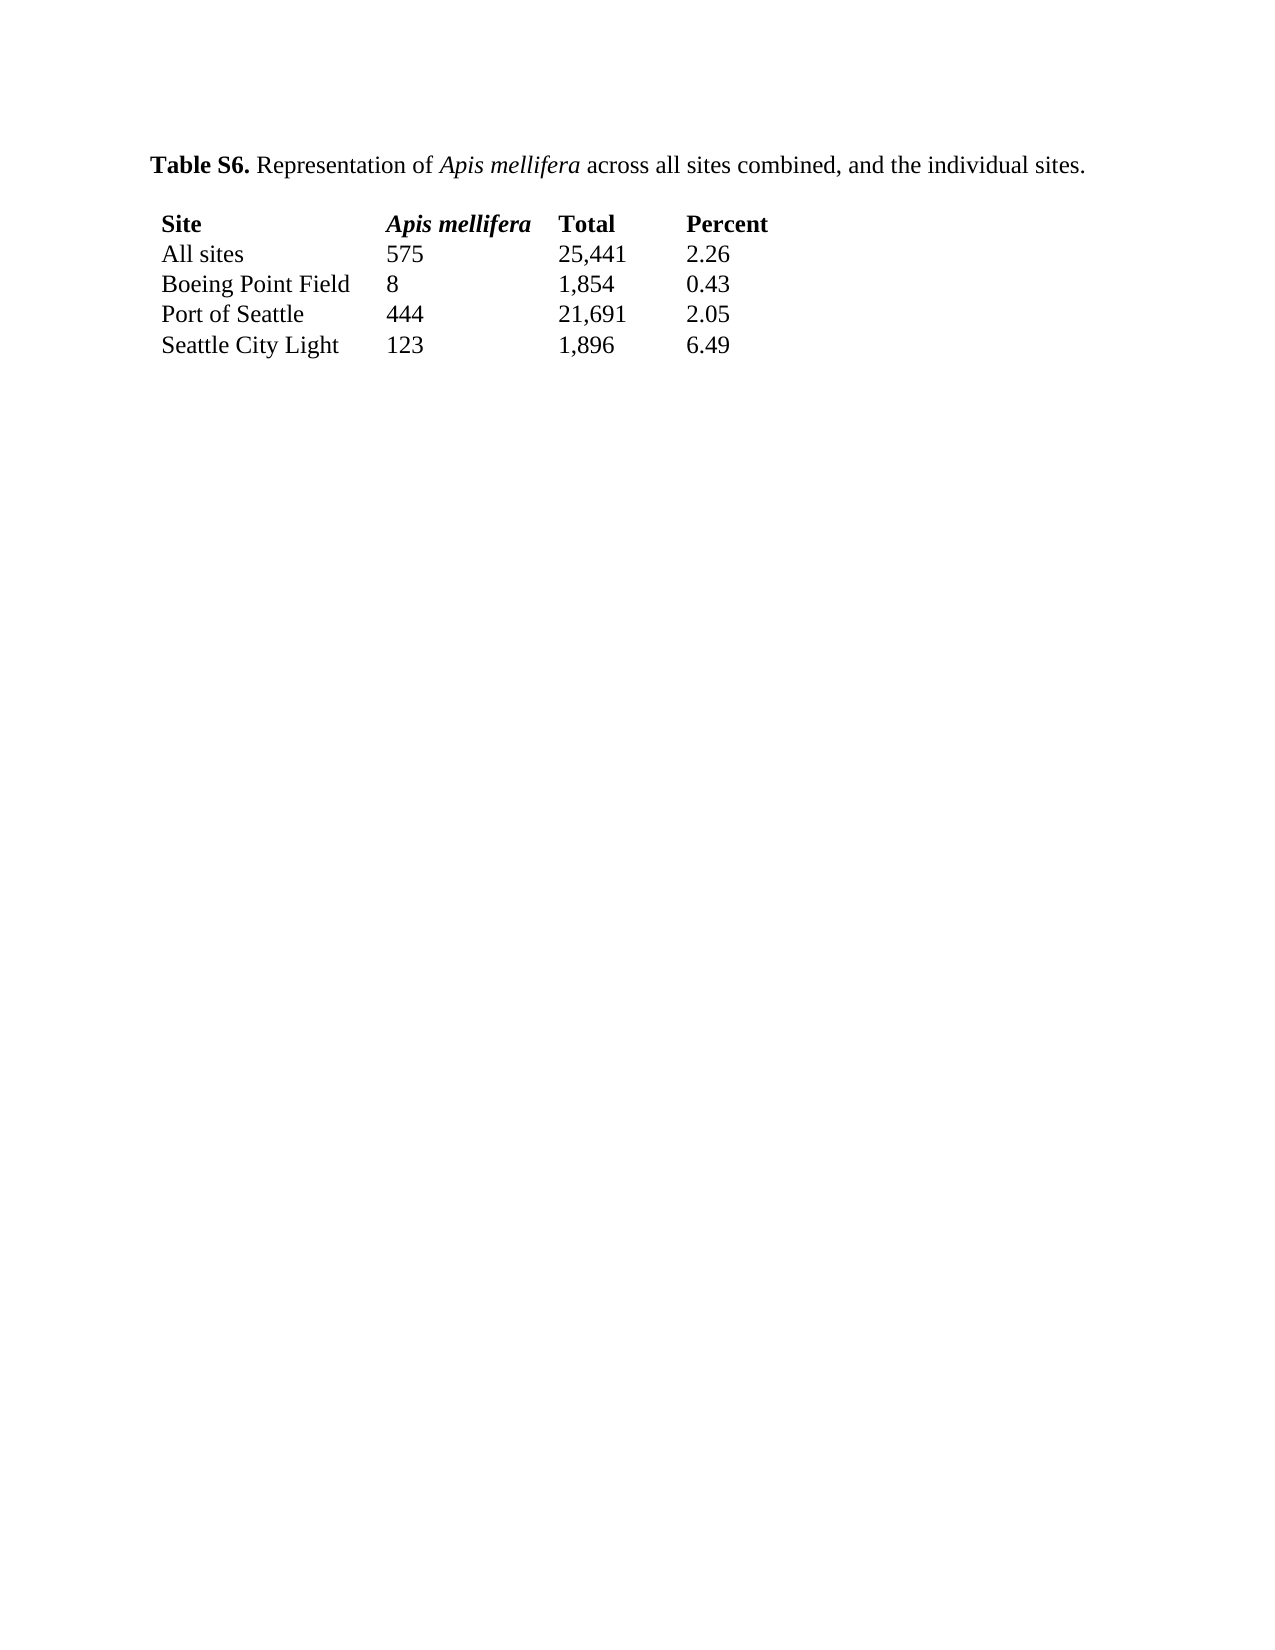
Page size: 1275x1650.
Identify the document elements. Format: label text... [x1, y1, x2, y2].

table_cell 0.43 [675, 268, 806, 298]
table_header Total [547, 208, 675, 238]
table_cell 2.26 [675, 238, 806, 268]
table_cell 1,896 [547, 328, 675, 358]
table_cell Port of Seattle [150, 298, 375, 328]
table_cell 123 [375, 328, 547, 358]
table_cell 2.05 [675, 298, 806, 328]
table_cell 25,441 [547, 238, 675, 268]
table_header Percent [675, 208, 806, 238]
table_cell 575 [375, 238, 547, 268]
table_cell 1,854 [547, 268, 675, 298]
table_cell 8 [375, 268, 547, 298]
table_cell 21,691 [547, 298, 675, 328]
table_cell Seattle City Light [150, 328, 375, 358]
table_cell 444 [375, 298, 547, 328]
table_header Site [150, 208, 375, 238]
table_cell 6.49 [675, 328, 806, 358]
text Table S6. Representation of Apis mellifera across all sites combined, and the individual sites. [150, 150, 1125, 179]
table_cell Boeing Point Field [150, 268, 375, 298]
table_header Apis mellifera [375, 208, 547, 238]
table_cell All sites [150, 238, 375, 268]
